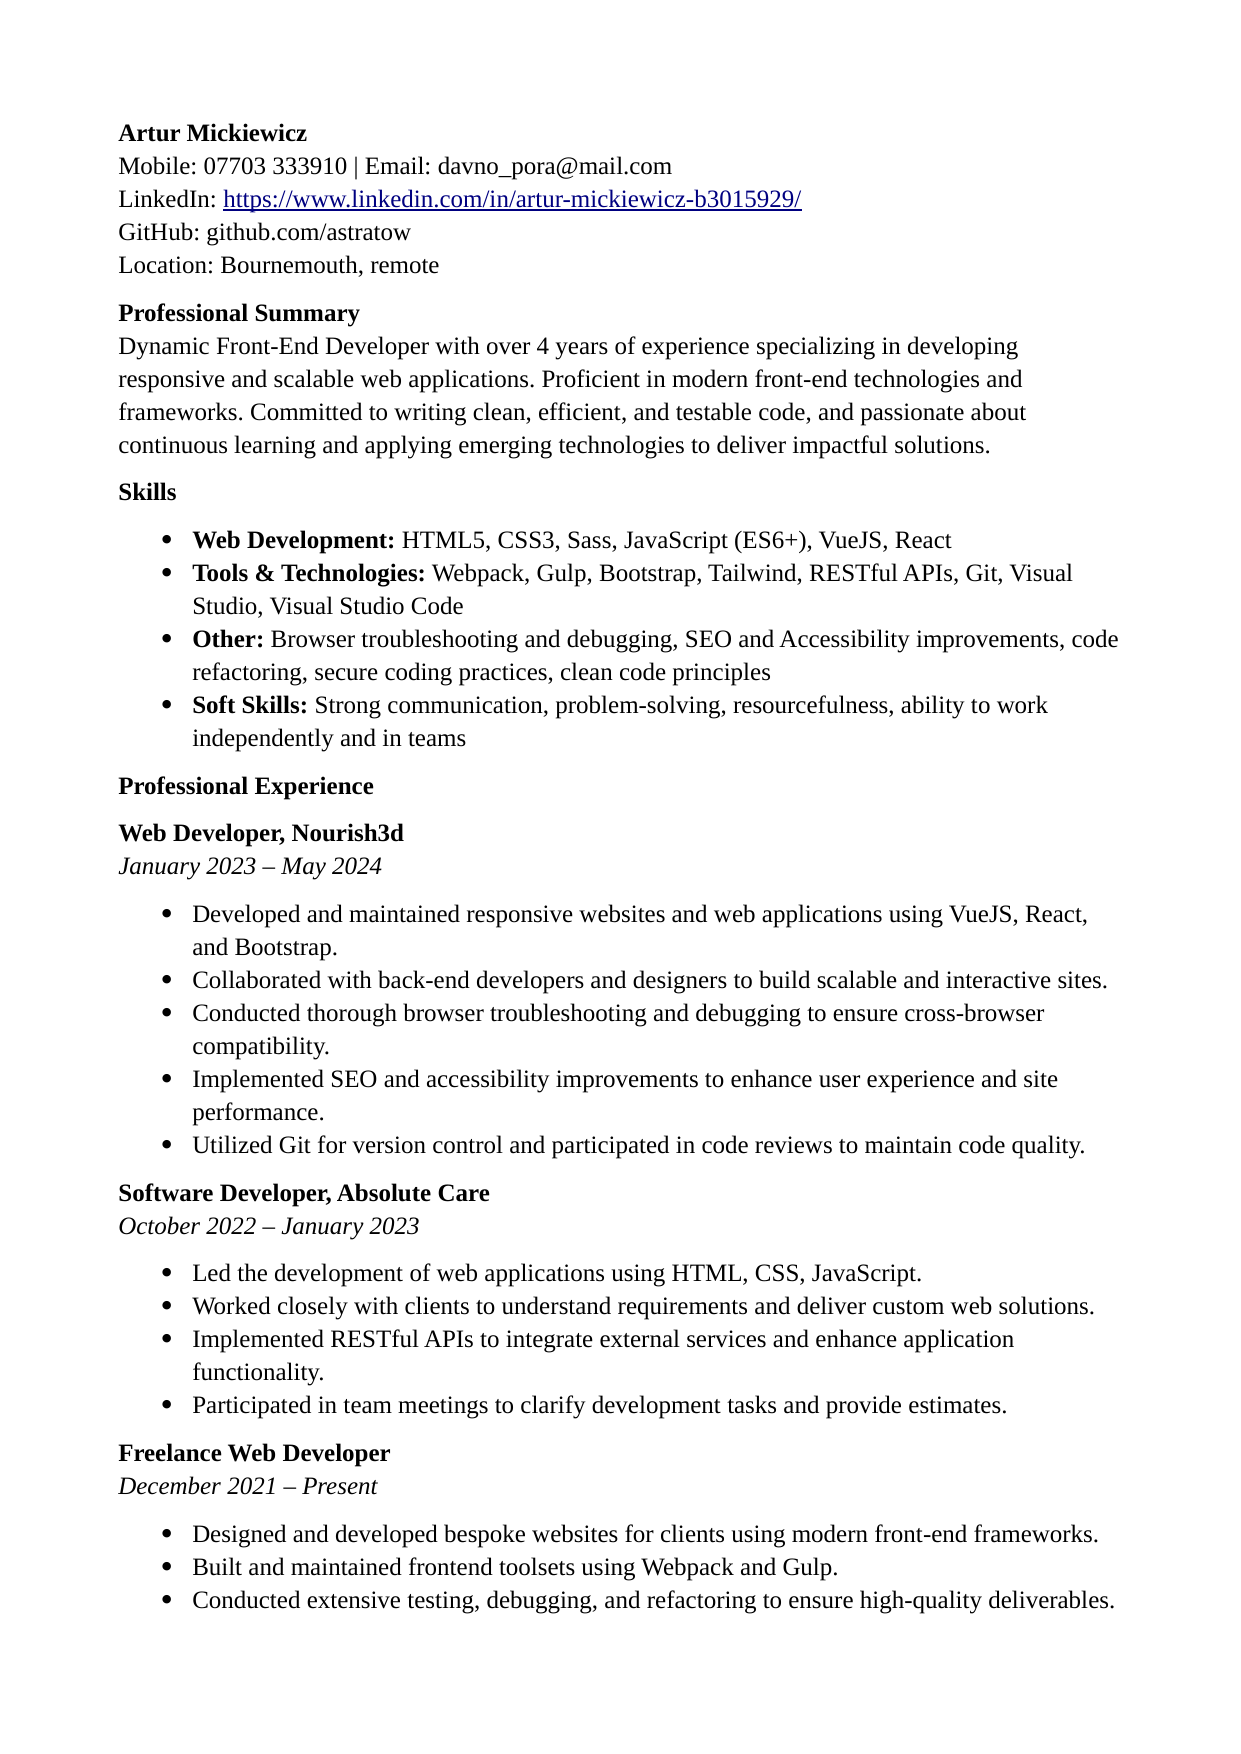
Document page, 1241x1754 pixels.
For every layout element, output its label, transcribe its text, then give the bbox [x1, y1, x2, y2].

text Web Developer, Nourish3d January 2023 – May 2024 [118, 818, 1122, 880]
list Web Development: HTML5, CSS3, Sass, JavaScript (ES6+), VueJS, React [162, 525, 1122, 554]
list Developed and maintained responsive websites and web applications using VueJS, React, and Bootstrap. [162, 899, 1122, 961]
list Implemented RESTful APIs to integrate external services and enhance application functionality. [162, 1324, 1122, 1386]
list Soft Skills: Strong communication, problem-solving, resourcefulness, ability to work independently and in teams [162, 690, 1122, 752]
list Designed and developed bespoke websites for clients using modern front-end frameworks. [162, 1519, 1122, 1547]
text Professional Experience [118, 771, 1122, 799]
list Participated in team meetings to clarify development tasks and provide estimates. [162, 1391, 1122, 1419]
list Tools & Technologies: Webpack, Gulp, Bootstrap, Tailwind, RESTful APIs, Git, Visual Studio, Visual Studio Code [162, 558, 1122, 620]
list Other: Browser troubleshooting and debugging, SEO and Accessibility improvements, code refactoring, secure coding practices, clean code principles [162, 624, 1122, 686]
text Freelance Web Developer December 2021 – Present [118, 1438, 1122, 1500]
list Built and maintained frontend toolsets using Webpack and Gulp. [162, 1552, 1122, 1581]
list Led the development of web applications using HTML, CSS, JavaScript. [162, 1258, 1122, 1287]
list Implemented SEO and accessibility improvements to enhance user experience and site performance. [162, 1064, 1122, 1126]
text Skills [118, 477, 1122, 506]
list Conducted thorough browser troubleshooting and debugging to ensure cross-browser compatibility. [162, 998, 1122, 1060]
list Conducted extensive testing, debugging, and refactoring to ensure high-quality deliverables. [162, 1585, 1122, 1613]
list Utilized Git for version control and participated in code reviews to maintain code quality. [162, 1130, 1122, 1159]
list Worked closely with clients to understand requirements and deliver custom web solutions. [162, 1291, 1122, 1320]
text Software Developer, Absolute Care October 2022 – January 2023 [118, 1178, 1122, 1239]
list Collaborated with back-end developers and designers to build scalable and interactive sites. [162, 965, 1122, 994]
text Professional Summary Dynamic Front-End Developer with over 4 years of experience specializing in developing responsive and scalable web applications. Proficient in modern front-end technologies and frameworks. Committed to writing clean, efficient, and testable code, and passionate about continuous learning and applying emerging technologies to deliver impactful solutions. [118, 298, 1122, 459]
text Artur Mickiewicz Mobile: 07703 333910 | Email: davno_pora@mail.com LinkedIn: https://www.linkedin.com/in/artur-mickiewicz-b3015929/ GitHub: github.com/astratow Location: Bournemouth, remote [118, 118, 1122, 279]
